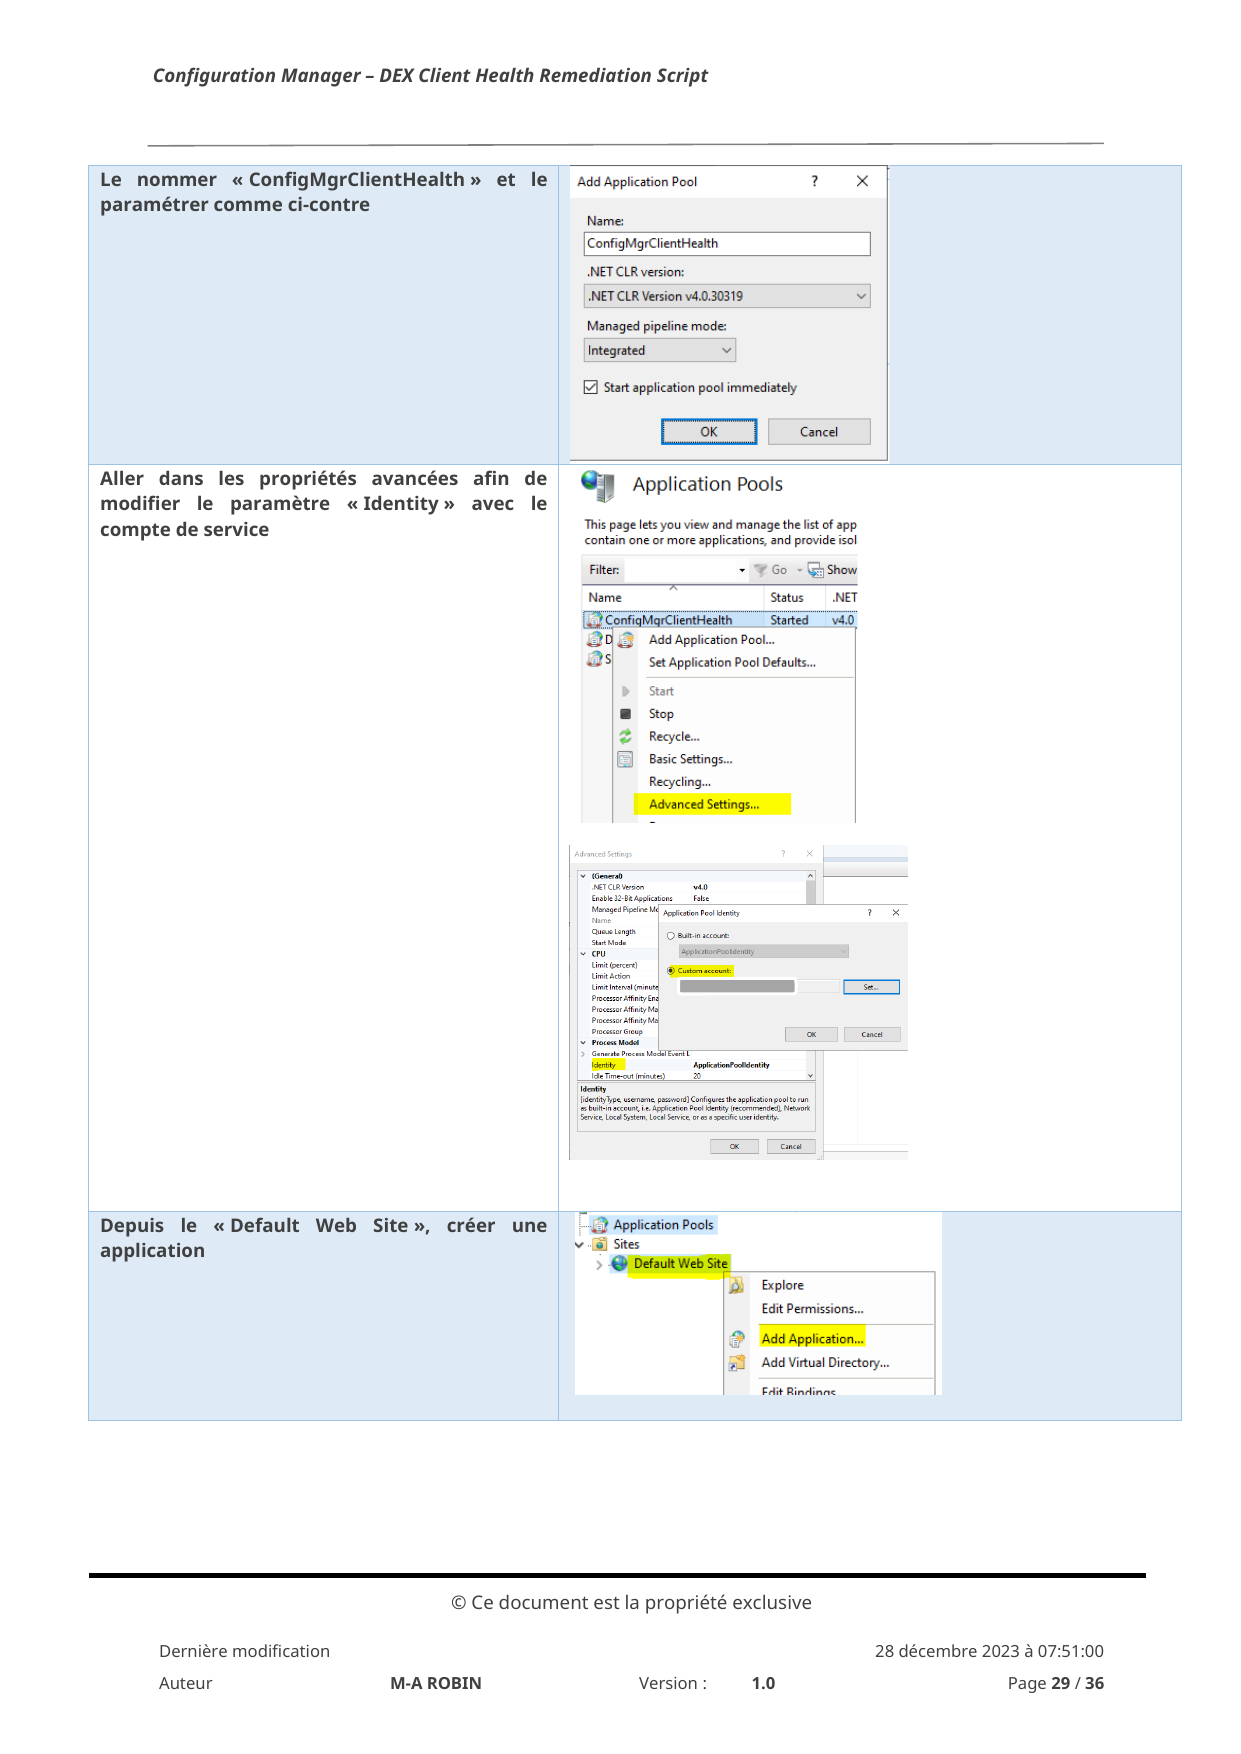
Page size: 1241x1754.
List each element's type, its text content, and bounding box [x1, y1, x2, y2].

table_cell Aller dans les propriétés avancées afin de modifier le paramètre « Identity » avec le compte de service [89, 465, 558, 1211]
table_cell Depuis le « Default Web Site », créer une application [89, 1212, 558, 1420]
table_cell [559, 1212, 1181, 1420]
table_cell [559, 465, 1181, 1211]
table_cell [559, 166, 570, 464]
picture [575, 1212, 942, 1395]
picture [570, 165, 890, 464]
picture [570, 465, 858, 823]
table_cell [890, 166, 1181, 464]
table_cell Le nommer « ConfigMgrClientHealth » et le paramétrer comme ci-contre [89, 166, 558, 464]
picture [569, 845, 908, 1160]
